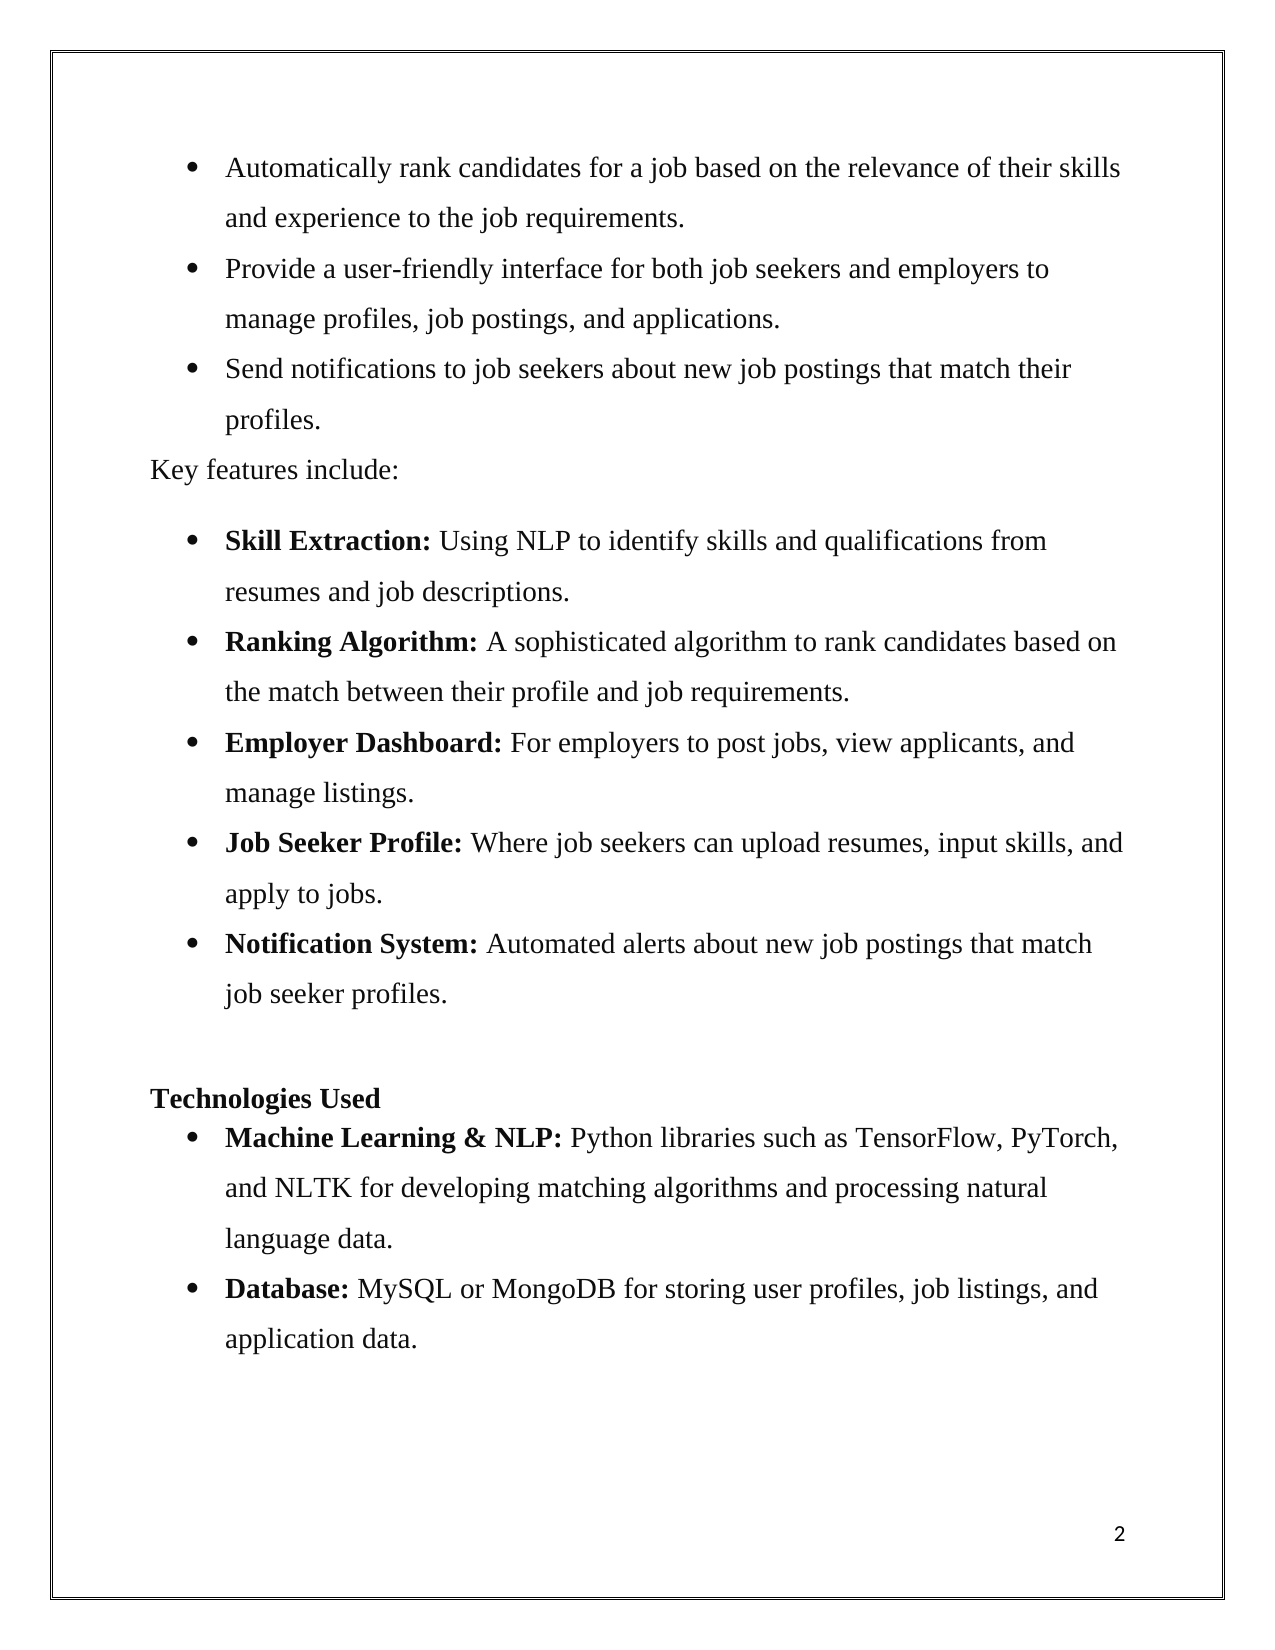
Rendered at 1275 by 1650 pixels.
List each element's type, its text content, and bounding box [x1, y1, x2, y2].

list Notification System: Automated alerts about new job postings that match job seeker profiles. [187, 926, 1125, 1010]
list Send notifications to job seekers about new job postings that match their profiles. [187, 351, 1125, 435]
list Machine Learning & NLP: Python libraries such as TensorFlow, PyTorch, and NLTK for developing matching algorithms and processing natural language data. [187, 1120, 1125, 1254]
list Ranking Algorithm: A sophisticated algorithm to rank candidates based on the match between their profile and job requirements. [187, 624, 1125, 708]
list Job Seeker Profile: Where job seekers can upload resumes, input skills, and apply to jobs. [187, 826, 1125, 909]
list Automatically rank candidates for a job based on the relevance of their skills and experience to the job requirements. [187, 150, 1125, 234]
text Key features include: [150, 452, 1125, 486]
list Skill Extraction: Using NLP to identify skills and qualifications from resumes and job descriptions. [187, 523, 1125, 607]
list Database: MySQL or MongoDB for storing user profiles, job listings, and application data. [187, 1271, 1125, 1355]
list Employer Dashboard: For employers to post jobs, view applicants, and manage listings. [187, 725, 1125, 809]
list Provide a user-friendly interface for both job seekers and employers to manage profiles, job postings, and applications. [187, 251, 1125, 335]
subtitle Technologies Used [150, 1081, 1125, 1115]
